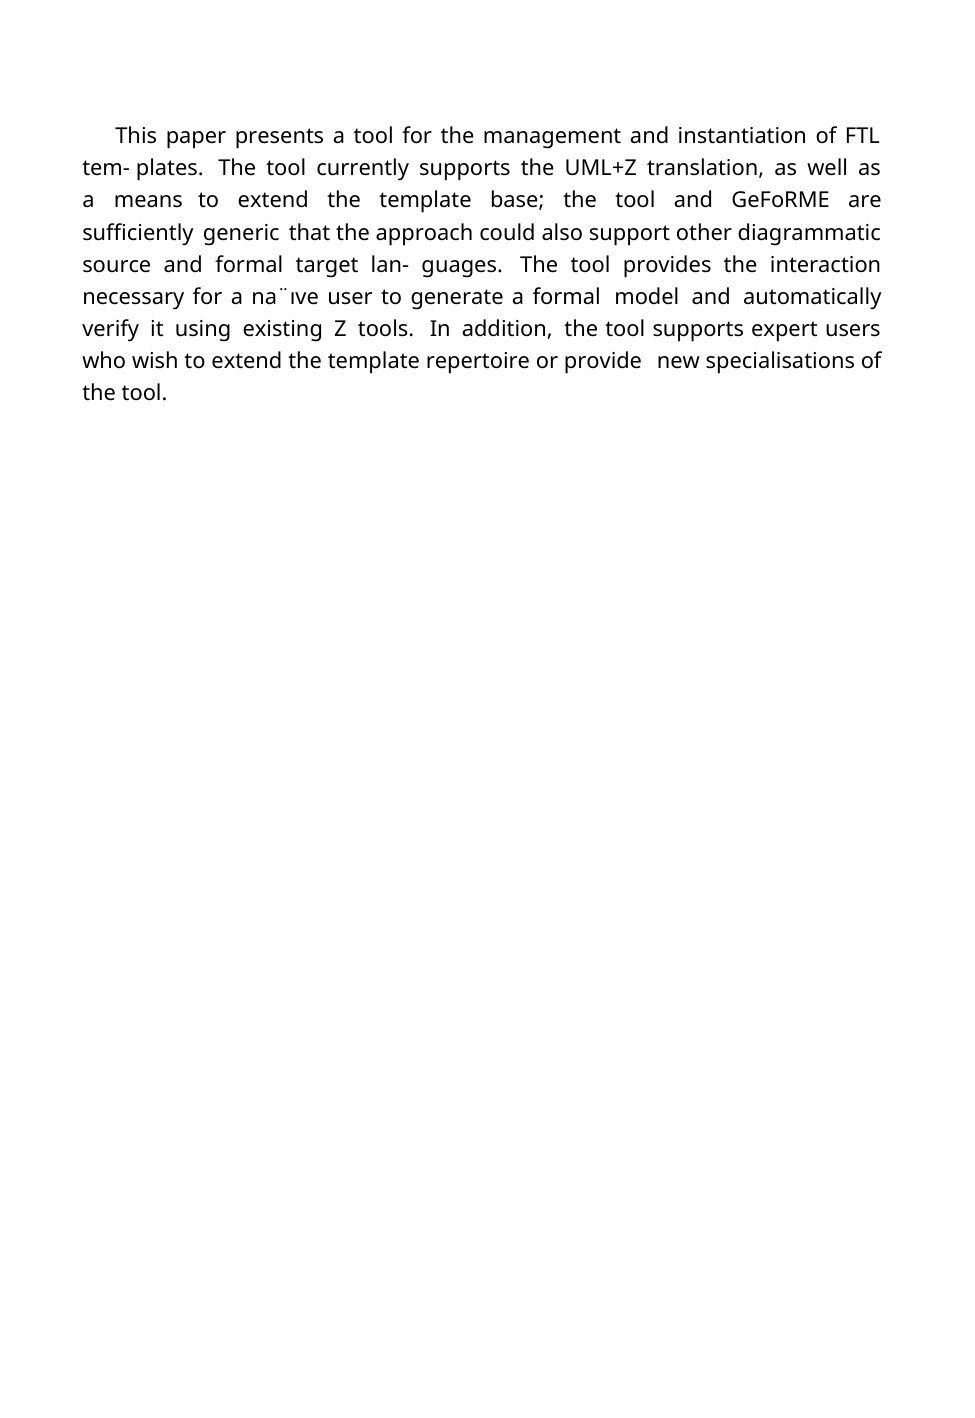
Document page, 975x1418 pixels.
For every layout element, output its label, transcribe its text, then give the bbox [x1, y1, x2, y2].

text This paper presents a tool for the management and instantiation of FTL tem- plates. The tool currently supports the UML+Z translation, as well as a means to extend the template base; the tool and GeFoRME are sufficiently generic that the approach could also support other diagrammatic source and formal target lan- guages. The tool provides the interaction necessary for a na¨ıve user to generate a formal model and automatically verify it using existing Z tools. In addition, the tool supports expert users who wish to extend the template repertoire or provide new specialisations of the tool. [82, 120, 882, 407]
